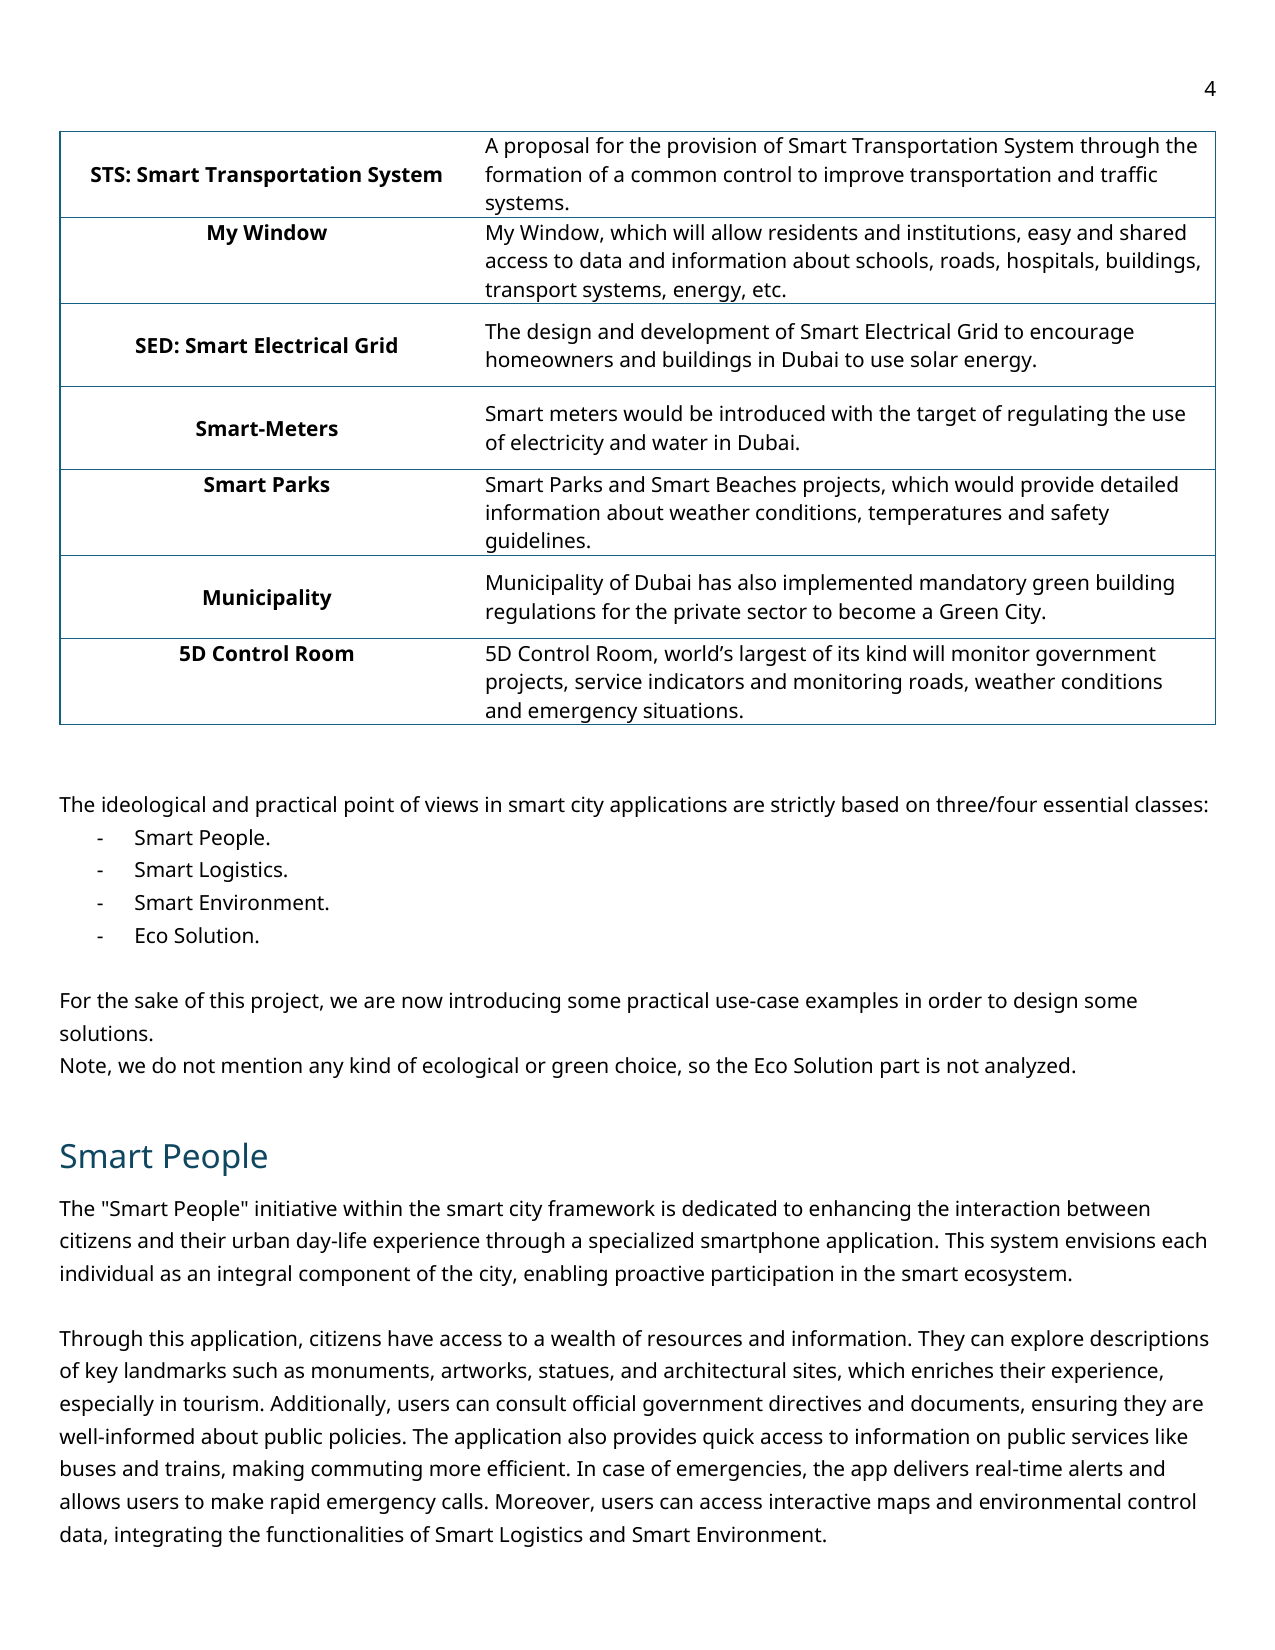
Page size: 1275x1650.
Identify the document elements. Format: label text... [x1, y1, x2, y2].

table_cell SED: Smart Electrical Grid [61, 304, 473, 386]
table_cell Smart Parks and Smart Beaches projects, which would provide detailed information about weather conditions, temperatures and safety guidelines. [474, 470, 1215, 555]
table_cell Smart Parks [61, 470, 473, 555]
list Smart Environment. [97, 888, 1216, 917]
table_cell My Window, which will allow residents and institutions, easy and shared access to data and information about schools, roads, hospitals, buildings, transport systems, energy, etc. [474, 218, 1215, 303]
table_cell 5D Control Room [61, 639, 473, 724]
list Smart People. [97, 823, 1216, 851]
text Through this application, citizens have access to a wealth of resources and information. They can explore descriptions of key landmarks such as monuments, artworks, statues, and architectural sites, which enriches their experience, especially in tourism. Additionally, users can consult official government directives and documents, ensuring they are well-informed about public policies. The application also provides quick access to information on public services like buses and trains, making commuting more efficient. In case of emergencies, the app delivers real-time alerts and allows users to make rapid emergency calls. Moreover, users can access interactive maps and environmental control data, integrating the functionalities of Smart Logistics and Smart Environment. [59, 1324, 1216, 1548]
table_cell The design and development of Smart Electrical Grid to encourage homeowners and buildings in Dubai to use solar energy. [474, 304, 1215, 386]
table_cell Smart meters would be introduced with the target of regulating the use of electricity and water in Dubai. [474, 387, 1215, 469]
text Note, we do not mention any kind of ecological or green choice, so the Eco Solution part is not analyzed. [59, 1051, 1216, 1080]
table_cell Municipality of Dubai has also implemented mandatory green building regulations for the private sector to become a Green City. [474, 556, 1215, 638]
list Eco Solution. [97, 921, 1216, 949]
text The ideological and practical point of views in smart city applications are strictly based on three/four essential classes: [59, 790, 1216, 819]
table_cell STS: Smart Transportation System [61, 132, 473, 217]
table_cell A proposal for the provision of Smart Transportation System through the formation of a common control to improve transportation and traffic systems. [474, 132, 1215, 217]
table_cell Smart-Meters [61, 387, 473, 469]
table_cell Municipality [61, 556, 473, 638]
text For the sake of this project, we are now introducing some practical use-case examples in order to design some solutions. [59, 986, 1216, 1047]
text The "Smart People" initiative within the smart city framework is dedicated to enhancing the interaction between citizens and their urban day-life experience through a specialized smartphone application. This system envisions each individual as an integral component of the city, enabling proactive participation in the smart ecosystem. [59, 1194, 1216, 1287]
subtitle Smart People [59, 1133, 1216, 1178]
table_cell My Window [61, 218, 473, 303]
table_cell 5D Control Room, world’s largest of its kind will monitor government projects, service indicators and monitoring roads, weather conditions and emergency situations. [474, 639, 1215, 724]
list Smart Logistics. [97, 856, 1216, 884]
